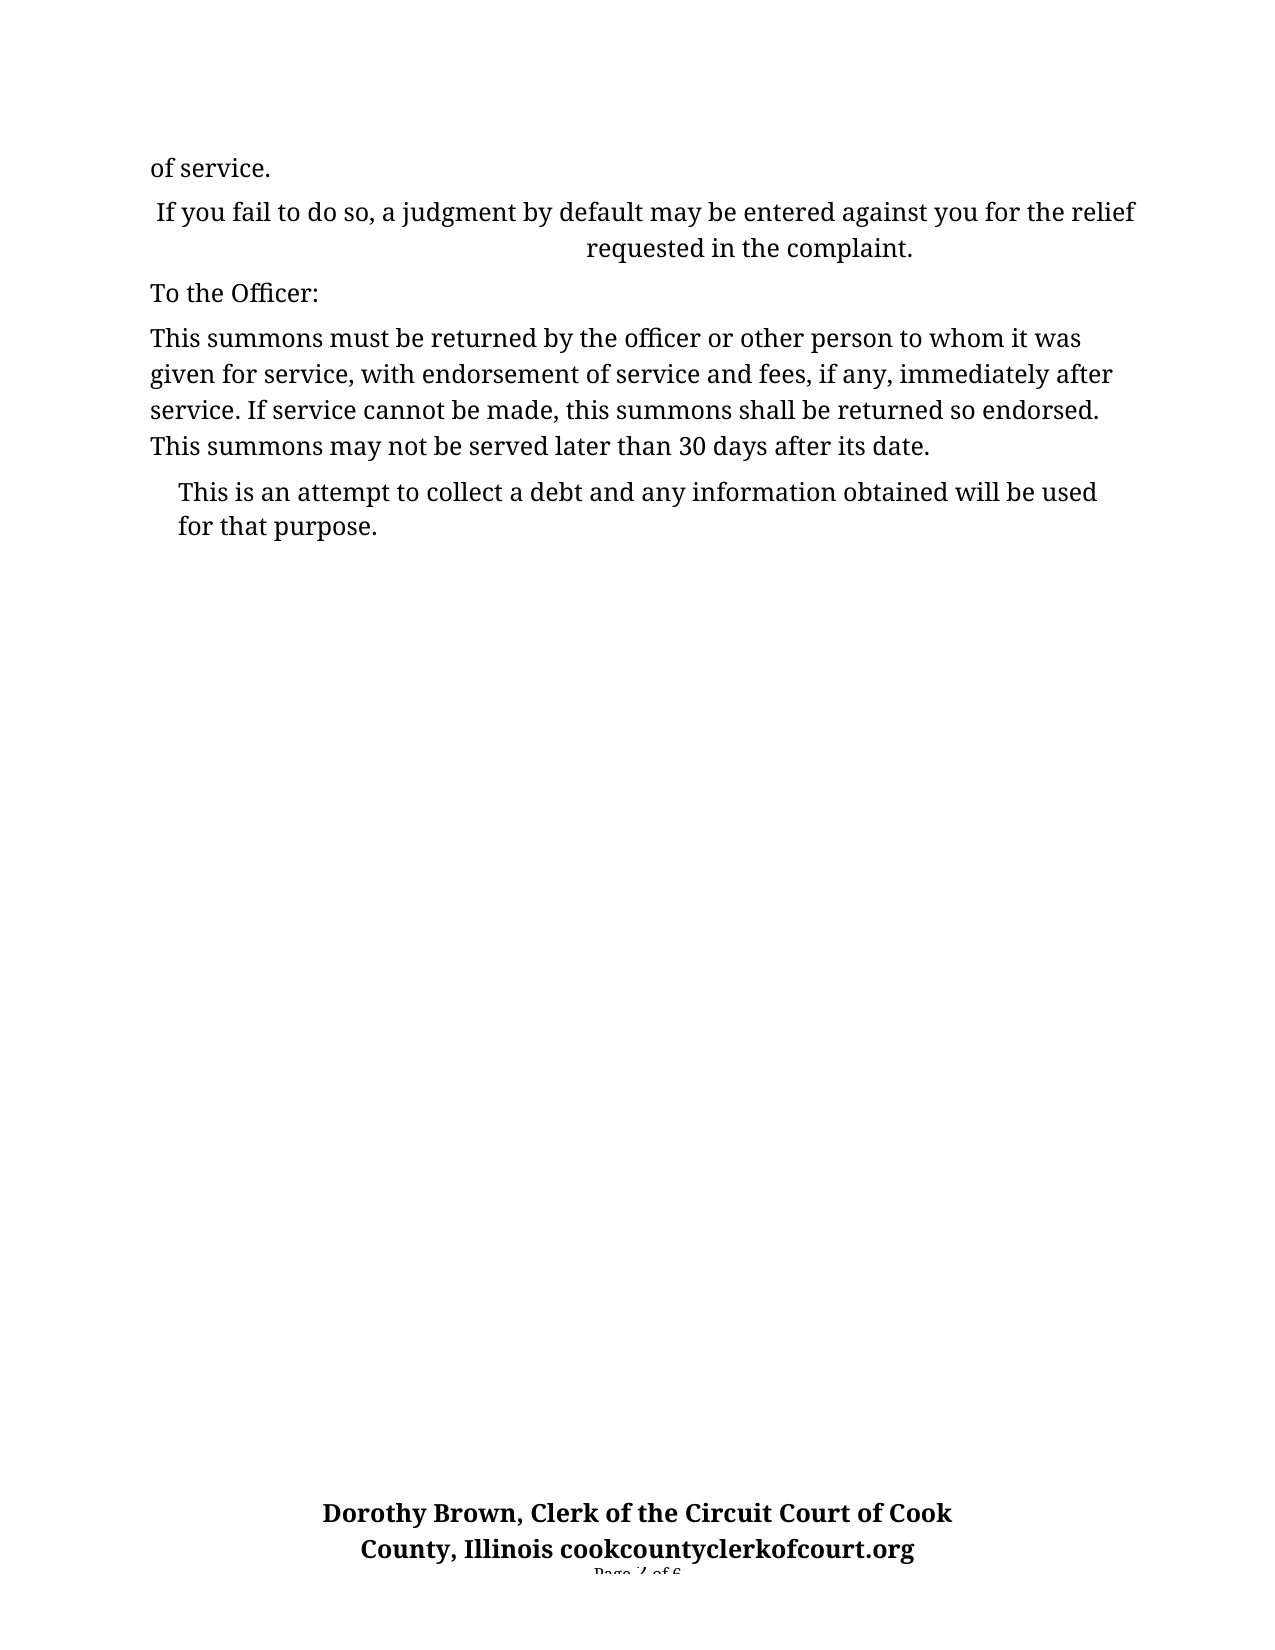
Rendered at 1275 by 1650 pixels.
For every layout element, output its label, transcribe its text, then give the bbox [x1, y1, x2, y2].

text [150, 156, 1137, 183]
text To the Officer: [150, 276, 1137, 310]
text This is an attempt to collect a debt and any information obtained will be used for that purpose. [178, 474, 1137, 542]
text If you fail to do so, a judgment by default may be entered against you for the relief requested in the complaint. [156, 194, 1137, 264]
text This summons must be returned by the officer or other person to whom it was given for service, with endorsement of service and fees, if any, immediately after service. If service cannot be made, this summons shall be returned so endorsed. This summons may not be served later than 30 days after its date. [150, 321, 1118, 463]
